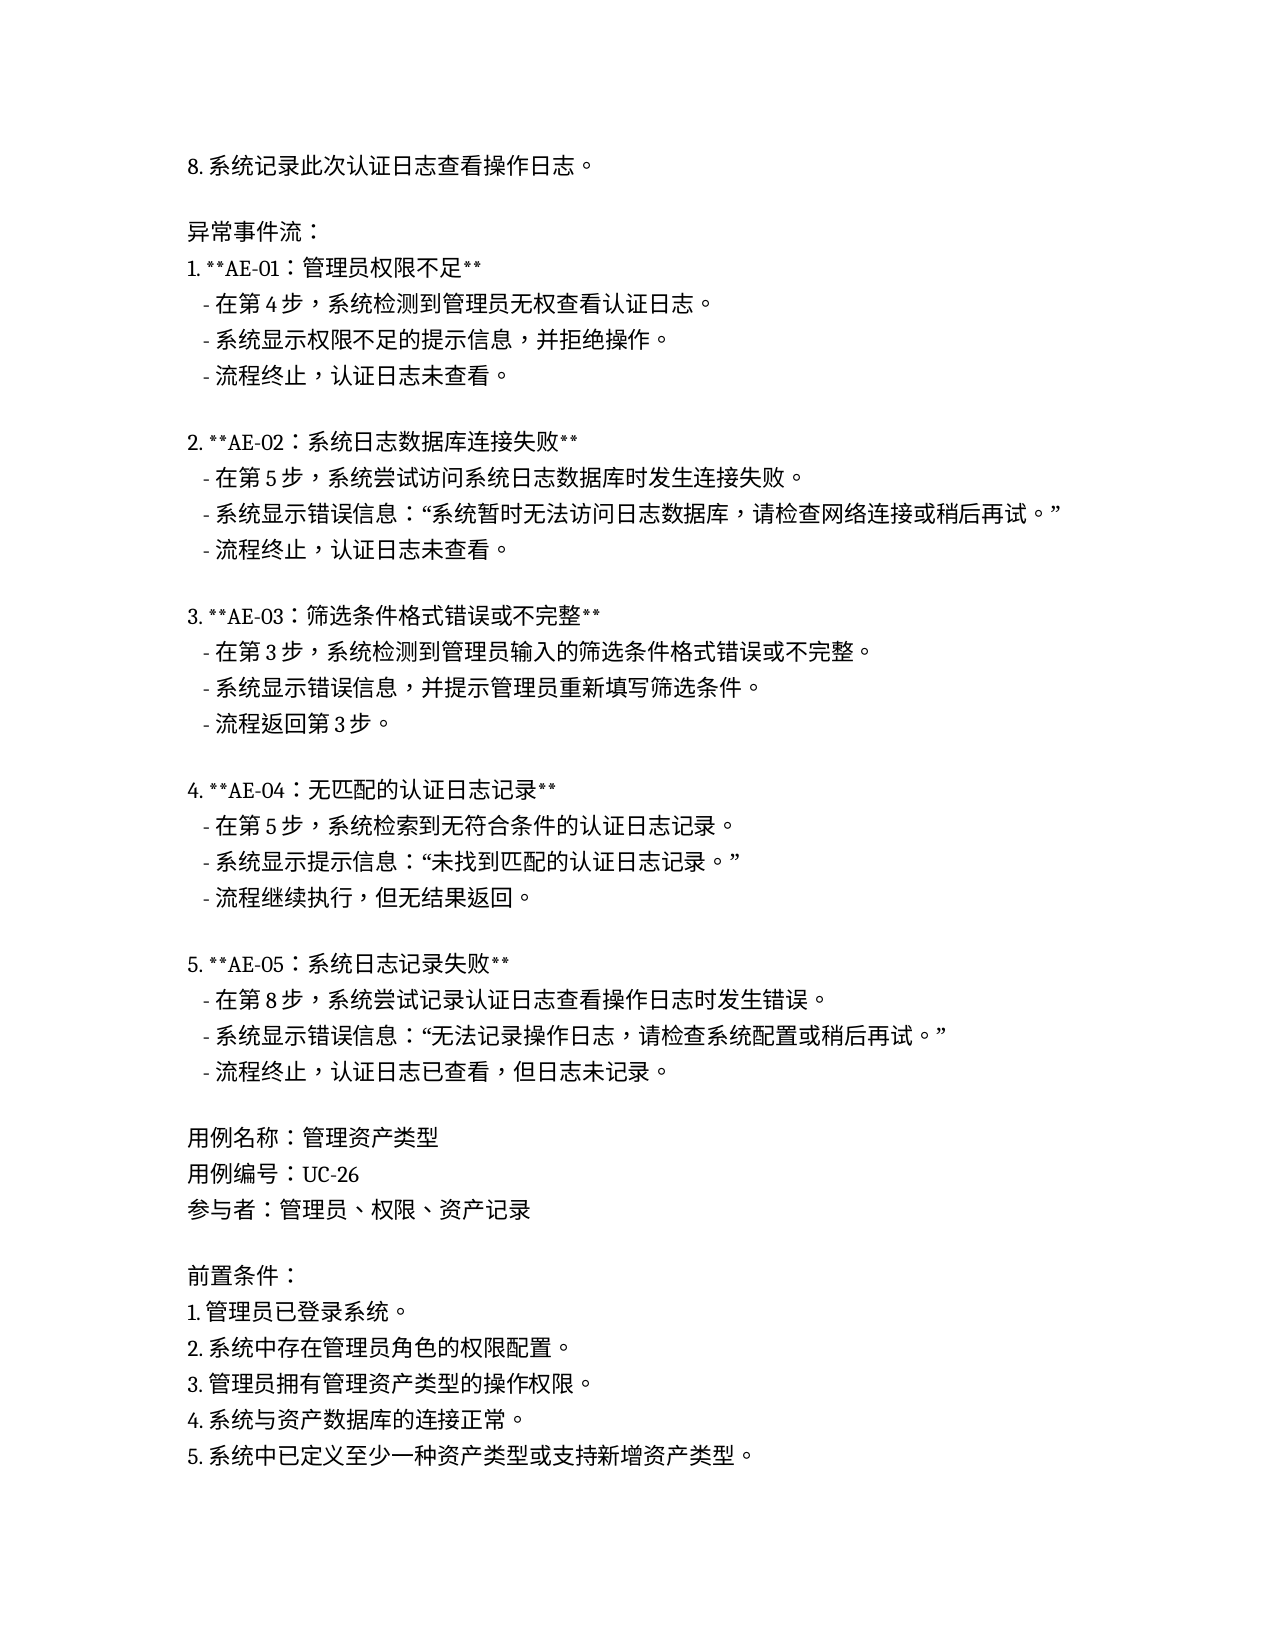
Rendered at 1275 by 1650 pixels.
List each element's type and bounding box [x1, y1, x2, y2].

text [187, 150, 1087, 1471]
